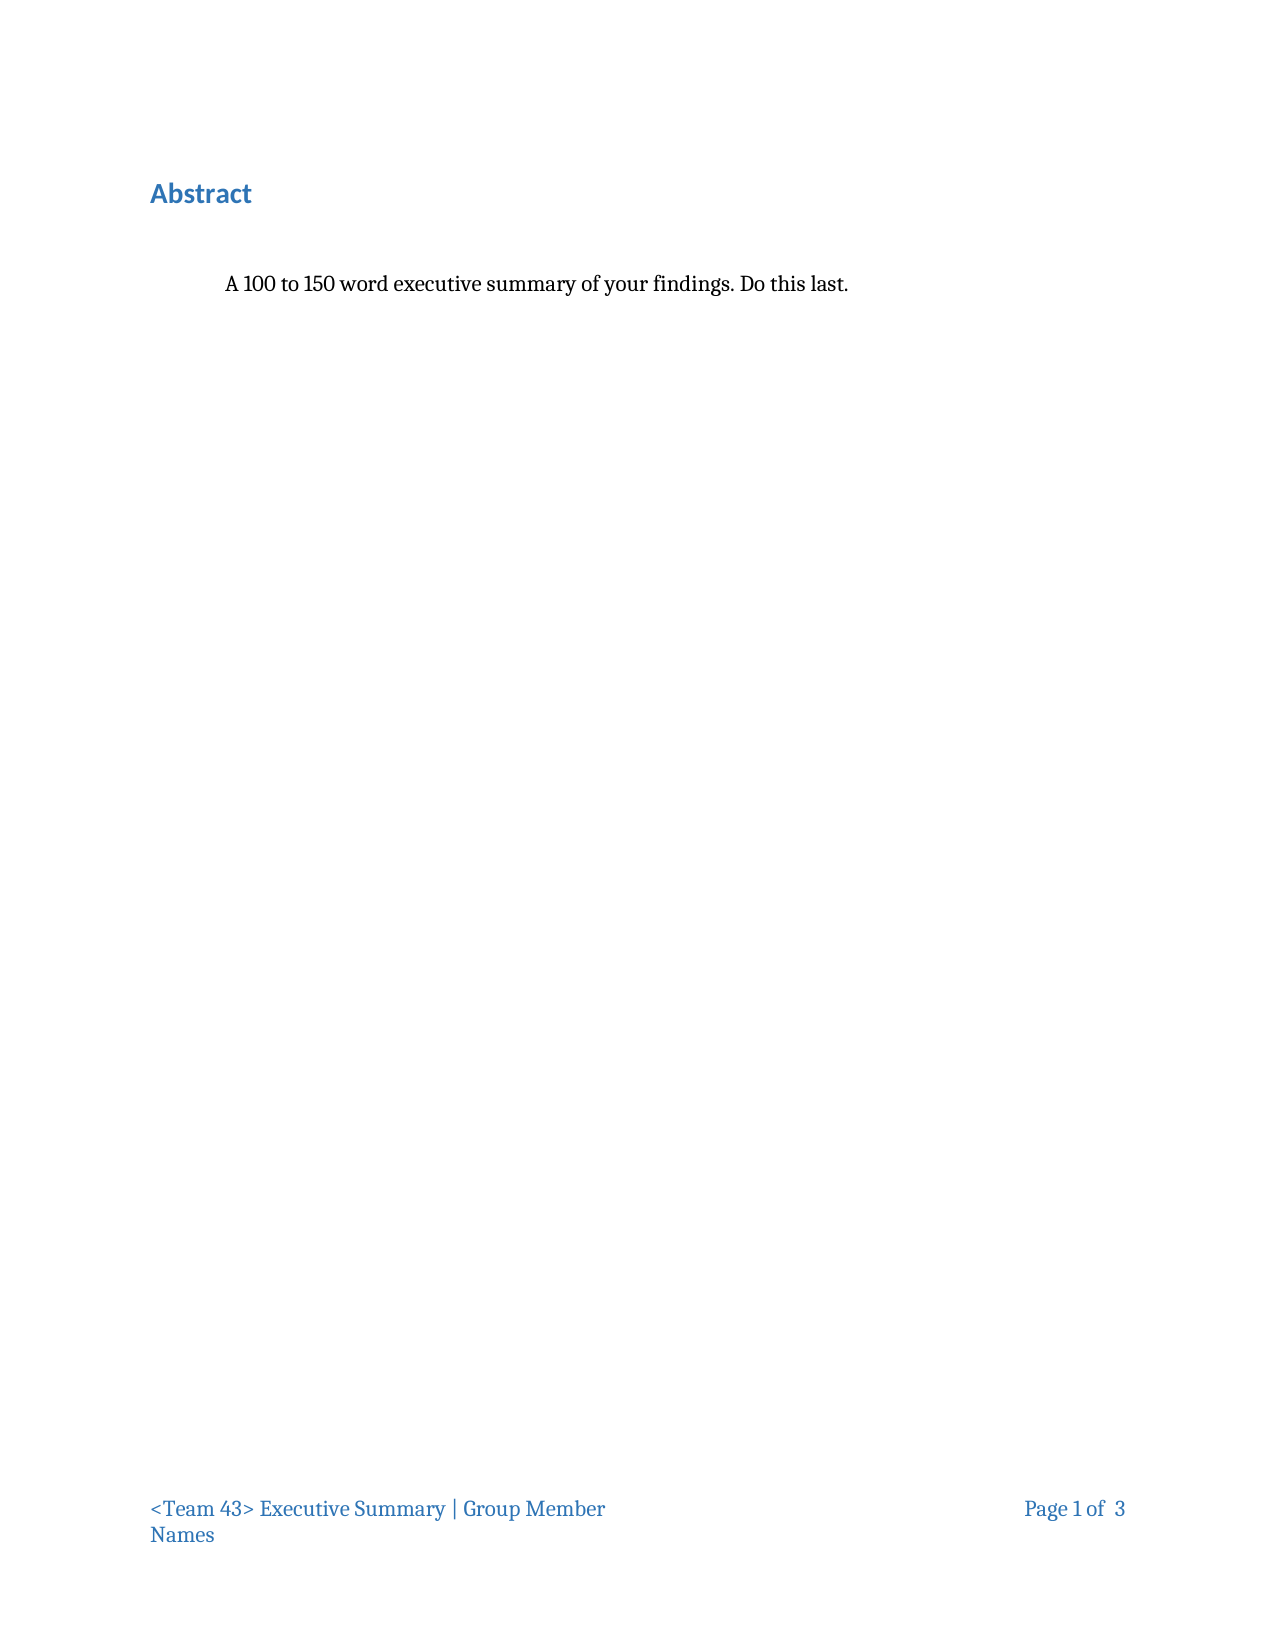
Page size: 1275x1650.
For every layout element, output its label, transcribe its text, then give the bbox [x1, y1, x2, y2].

text A 100 to 150 word executive summary of your findings. Do this last. [225, 271, 1125, 298]
